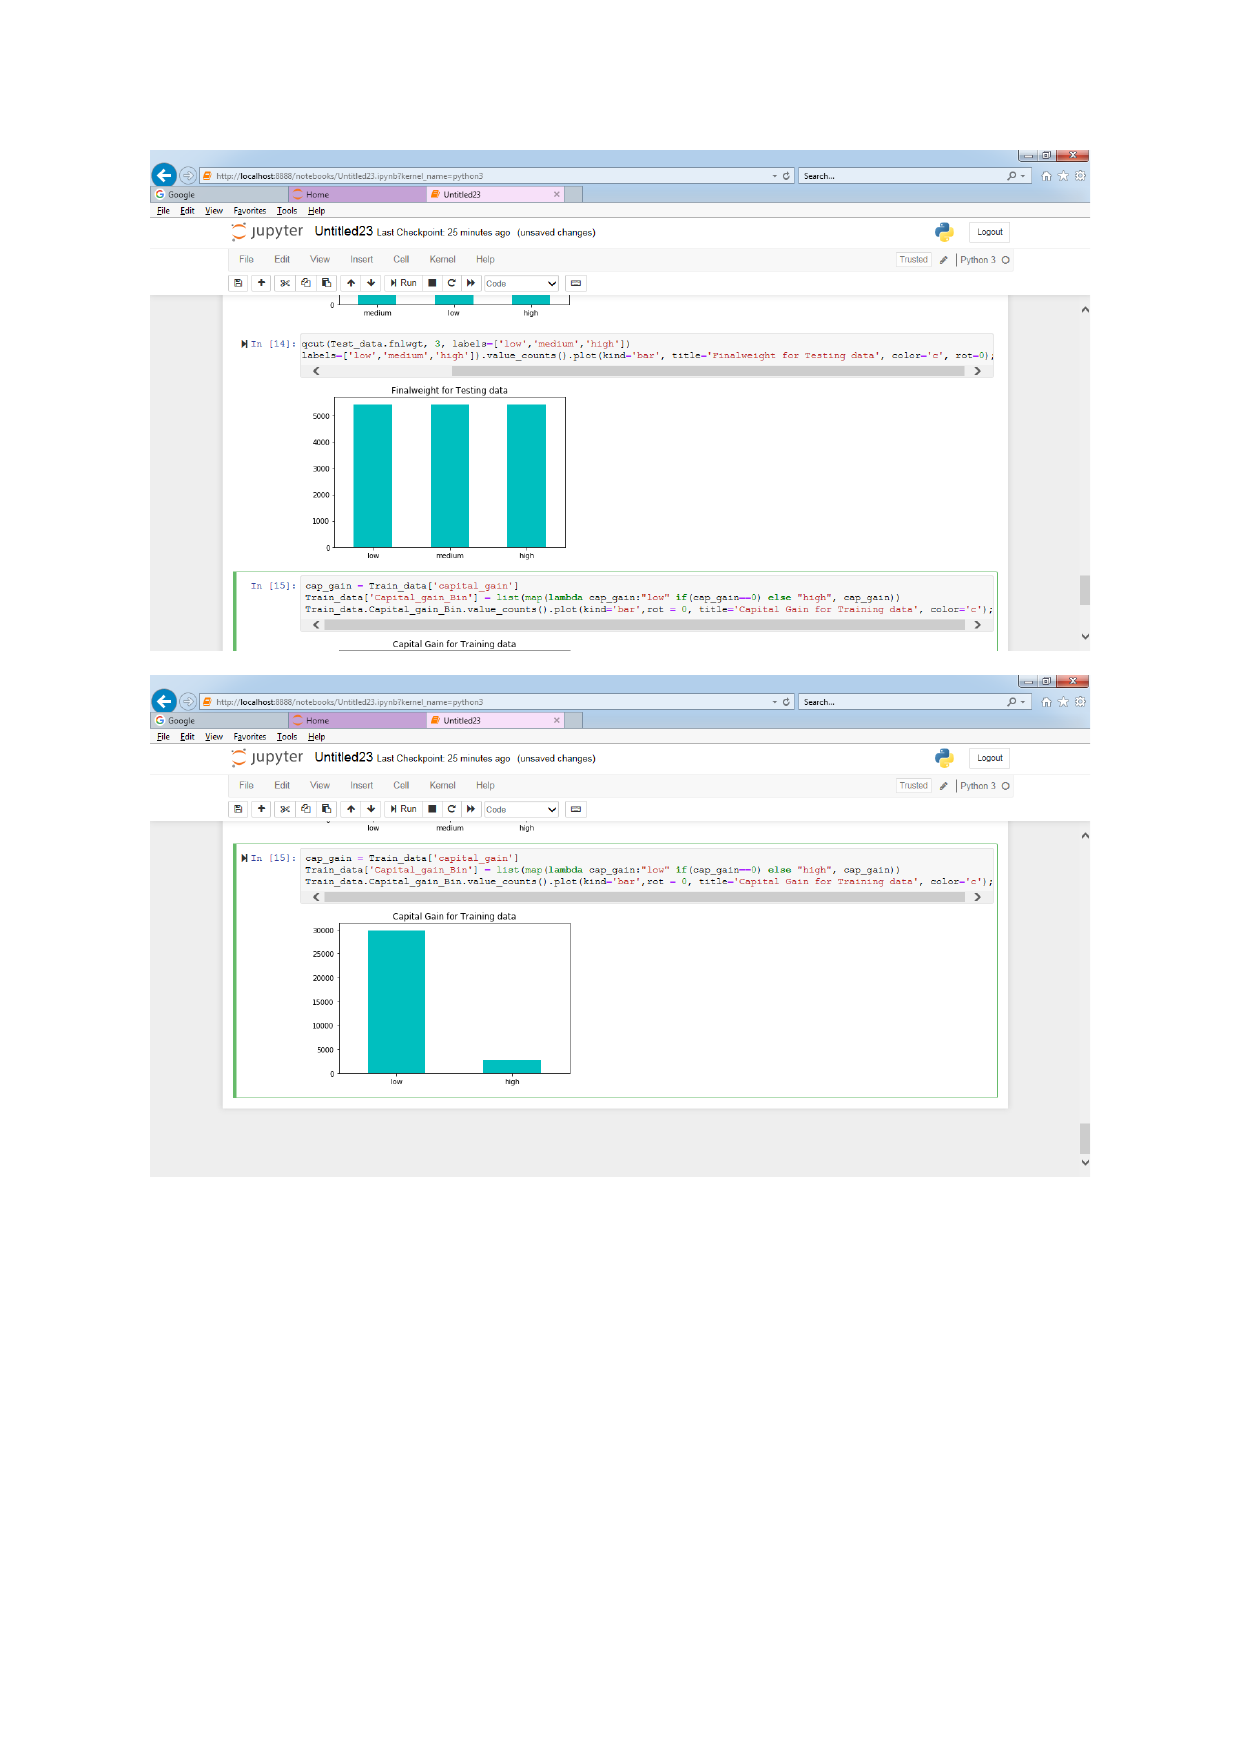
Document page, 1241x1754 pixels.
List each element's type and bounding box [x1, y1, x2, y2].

picture [150, 675, 1091, 1177]
picture [150, 150, 1091, 651]
